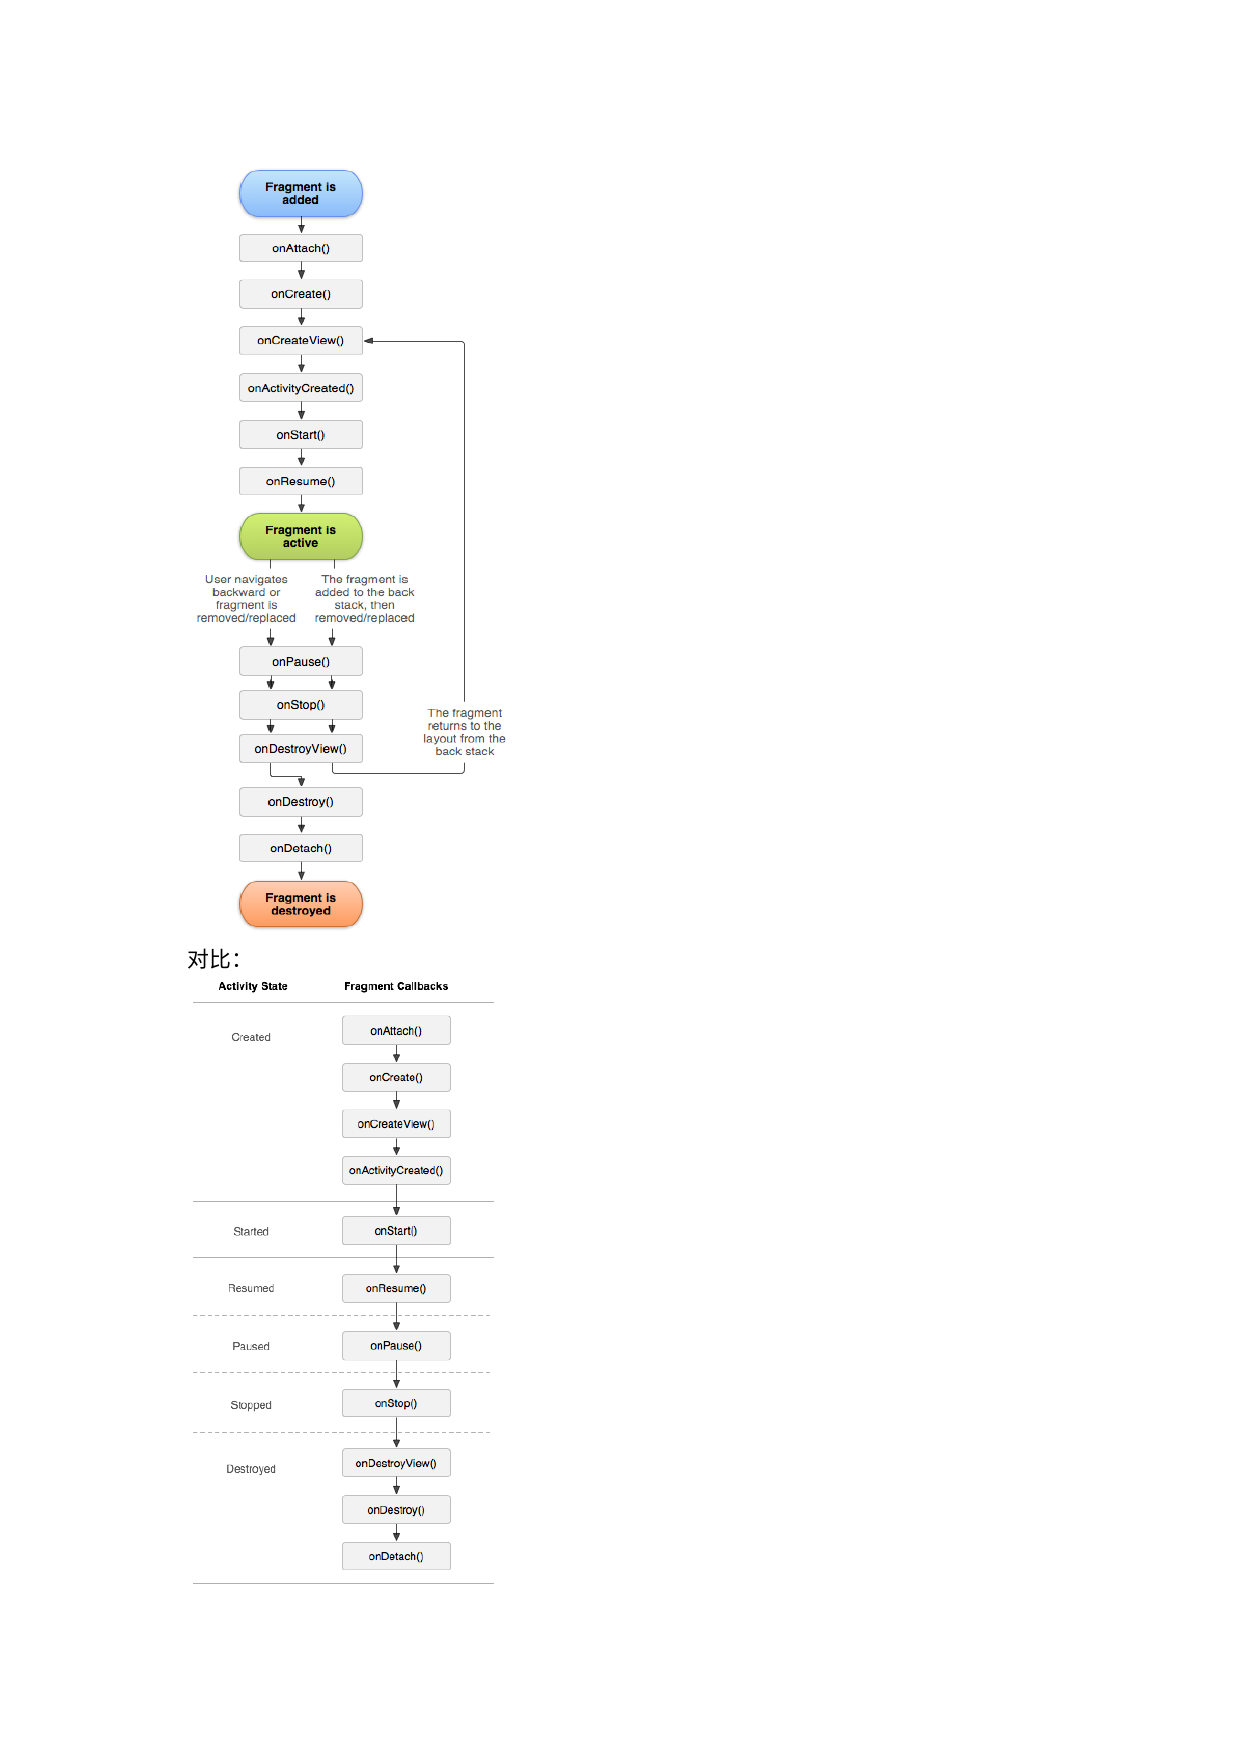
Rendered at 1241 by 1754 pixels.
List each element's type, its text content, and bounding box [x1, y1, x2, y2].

picture [187, 974, 498, 1590]
text 对比： [187, 942, 1053, 974]
picture [187, 162, 516, 936]
